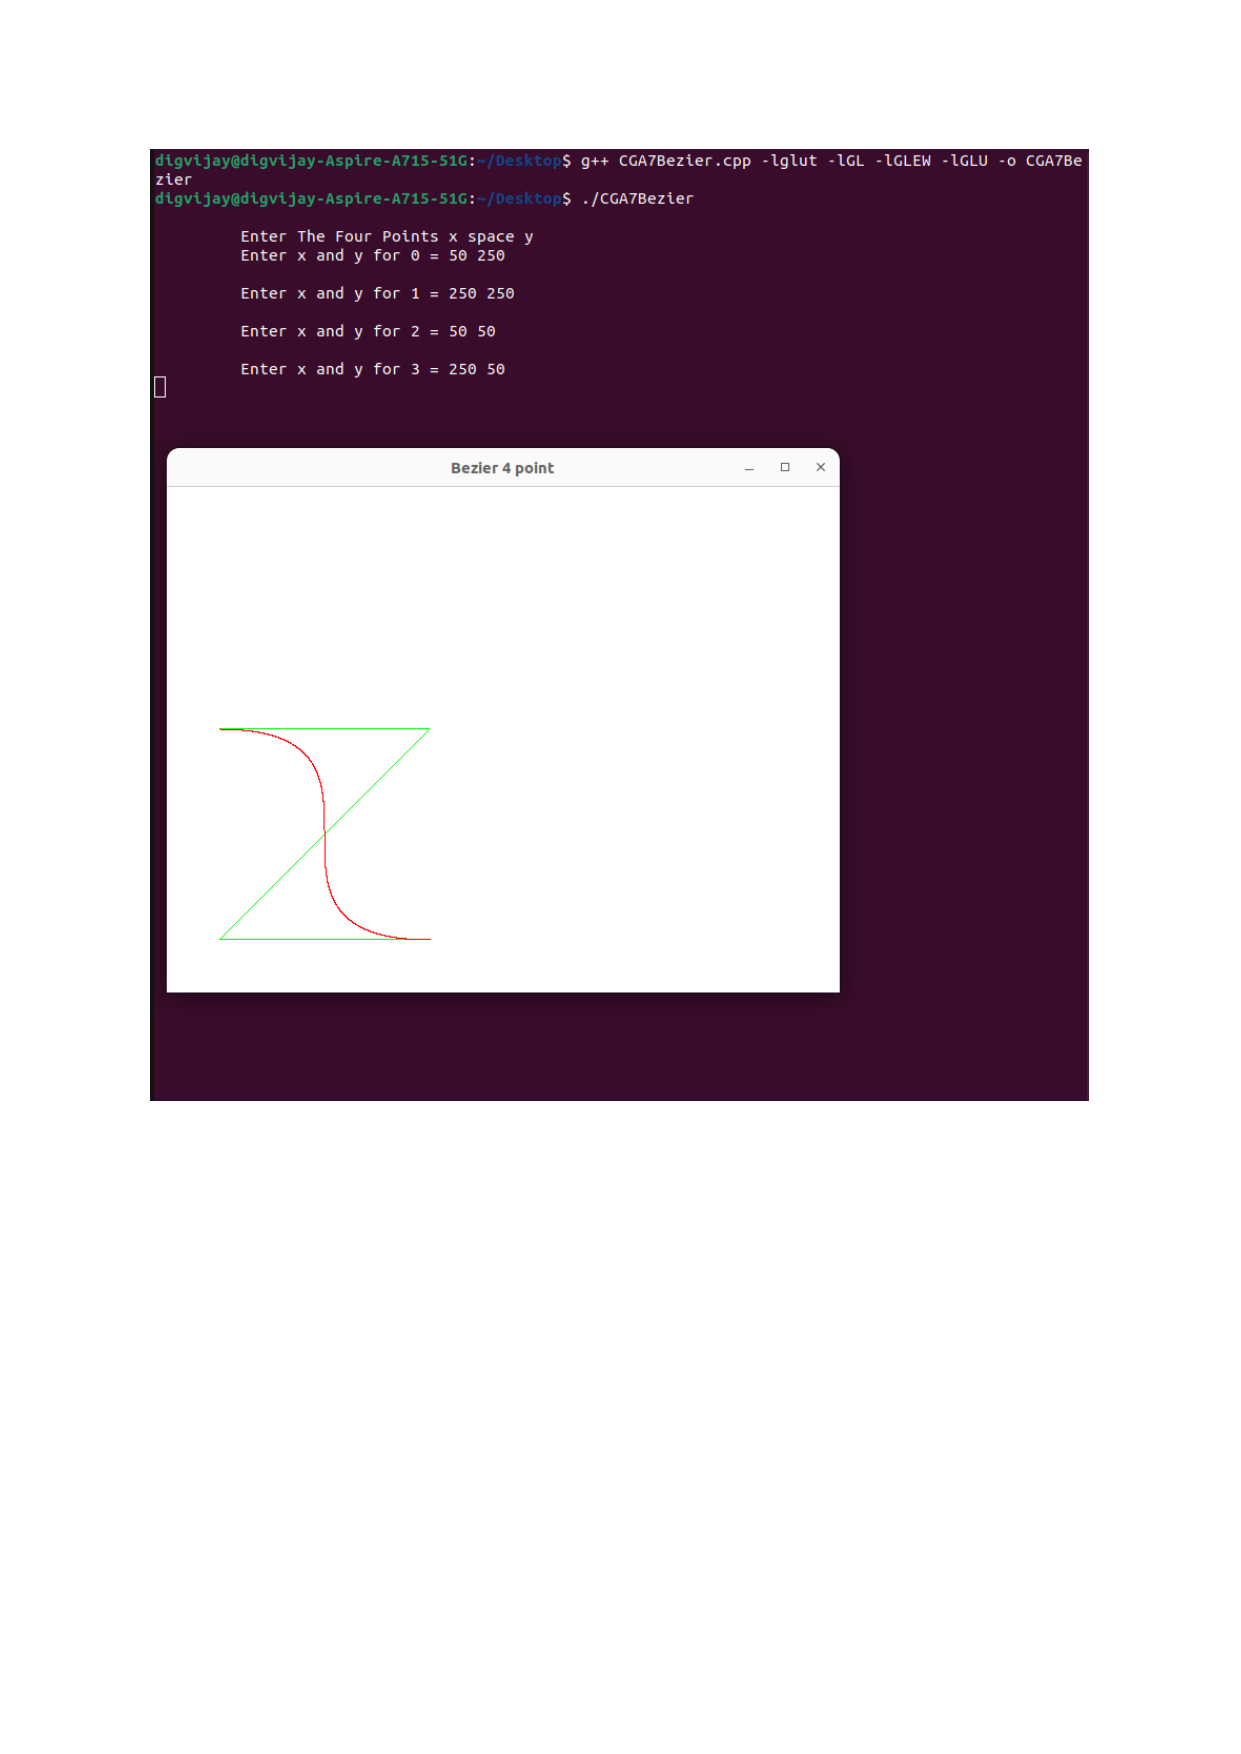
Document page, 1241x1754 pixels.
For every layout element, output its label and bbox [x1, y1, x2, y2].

picture [150, 149, 1089, 1101]
